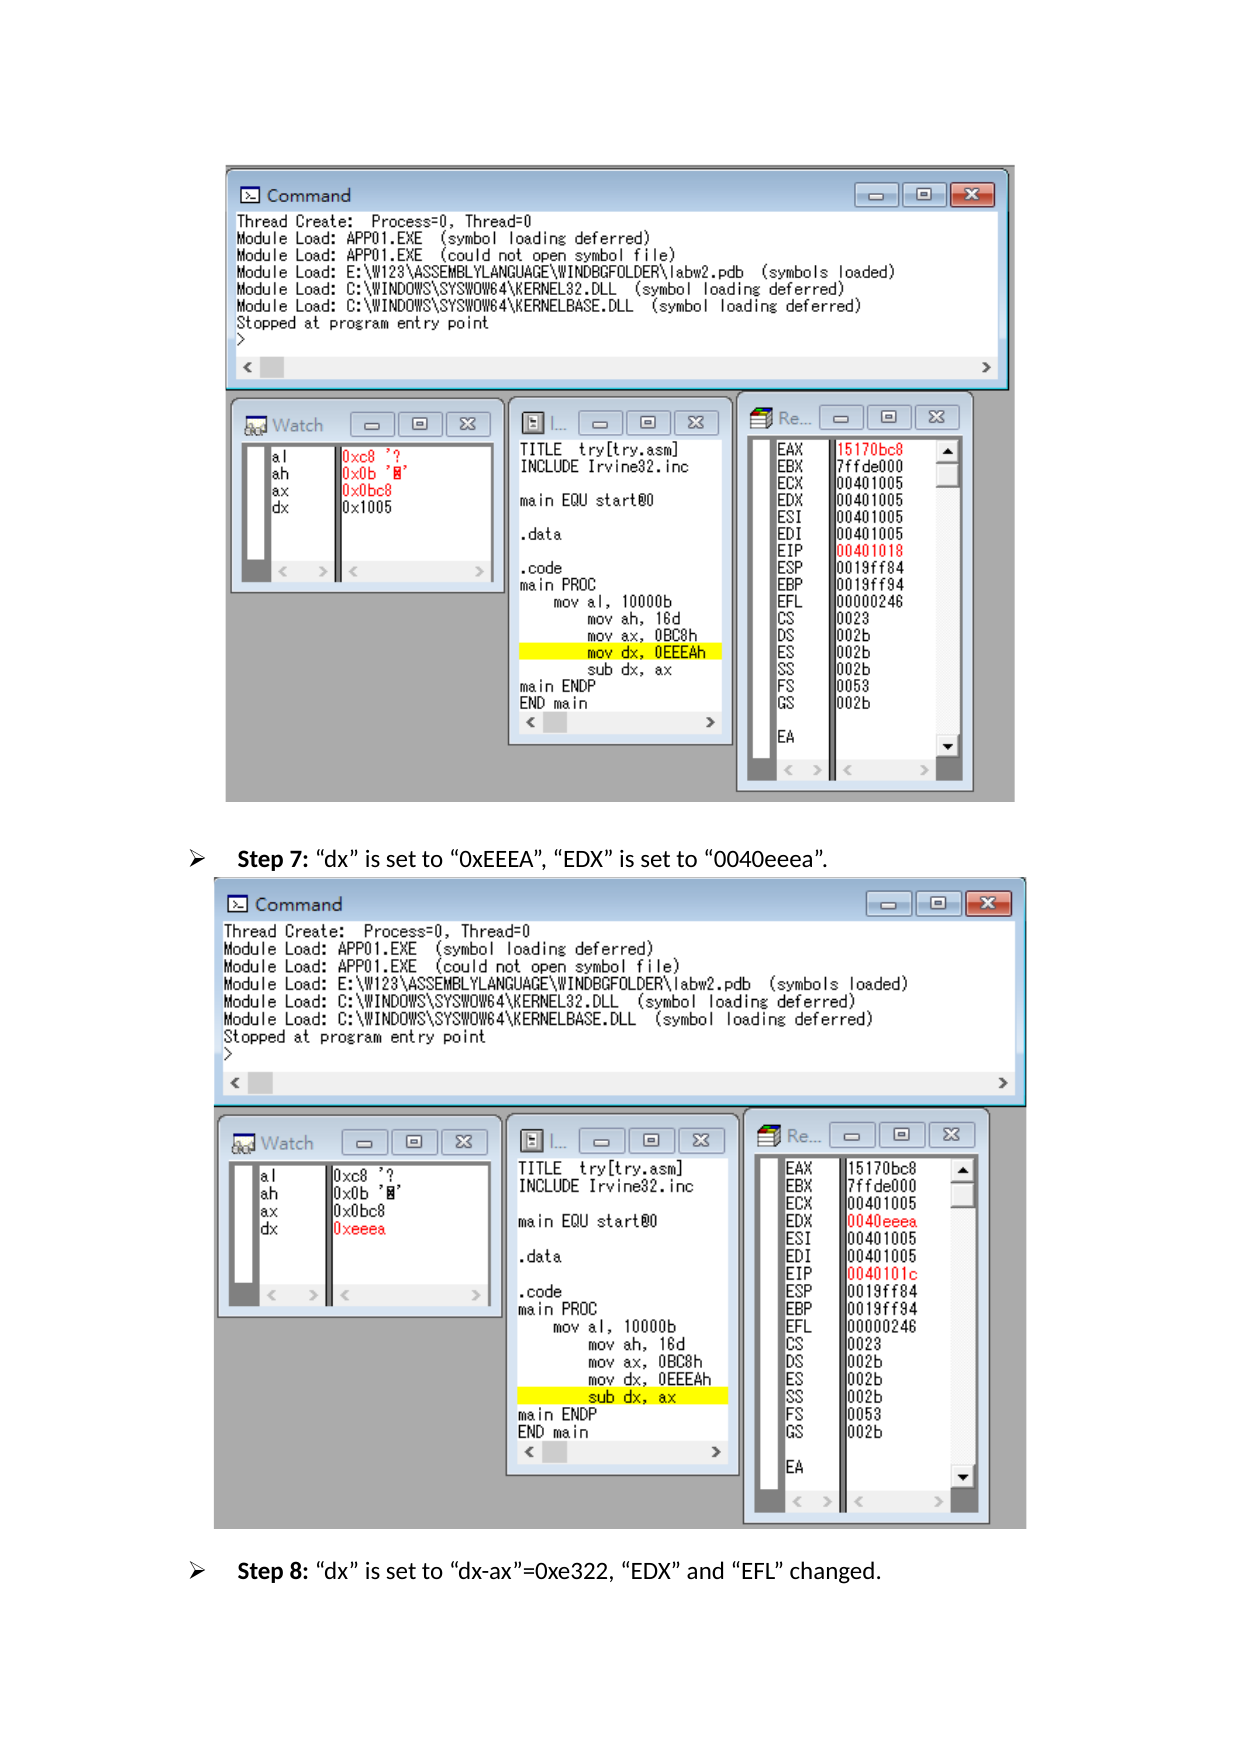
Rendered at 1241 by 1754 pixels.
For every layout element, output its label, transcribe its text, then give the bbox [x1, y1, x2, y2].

list Step 8: “dx” is set to “dx-ax”=0xe322, “EDX” and “EFL” changed. [187, 1552, 1053, 1589]
picture [213, 877, 1027, 1529]
list Step 7: “dx” is set to “0xEEEA”, “EDX” is set to “0040eeea”. [187, 839, 1053, 877]
picture [225, 164, 1015, 802]
